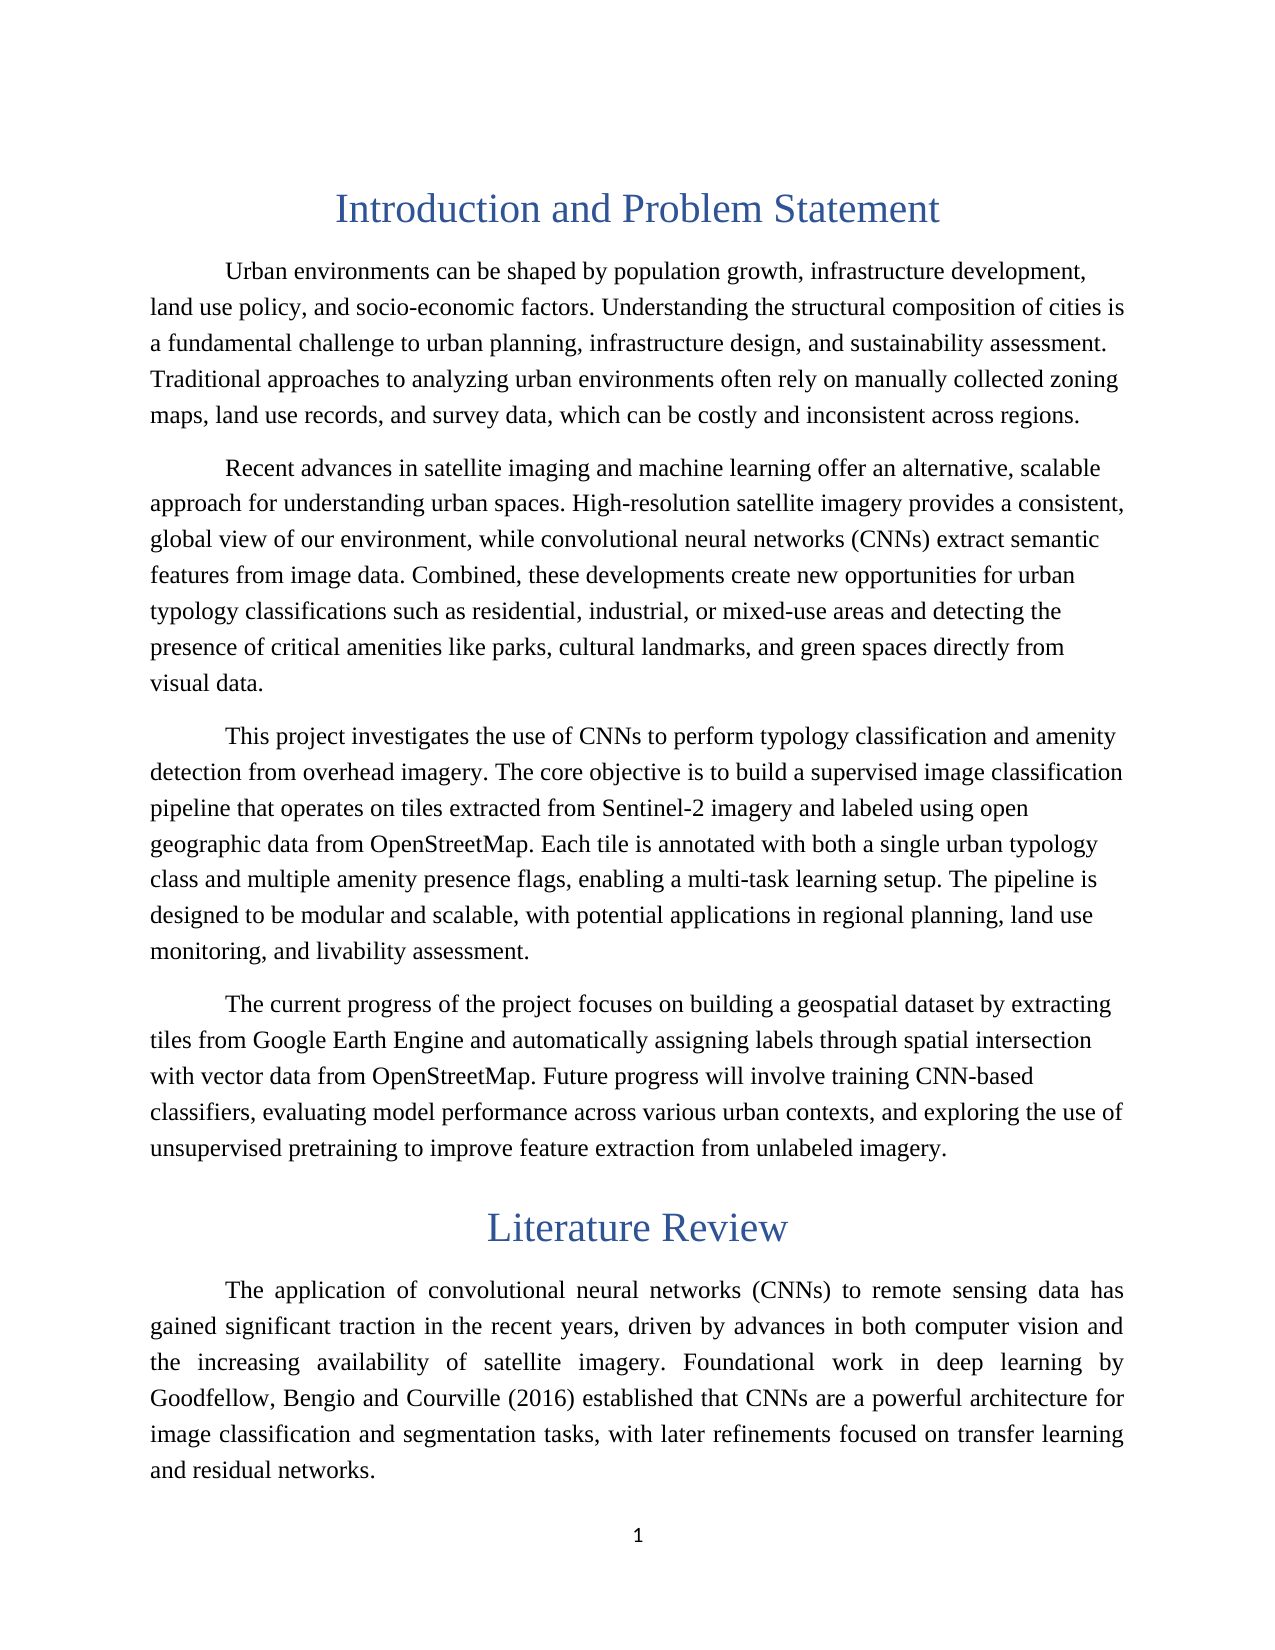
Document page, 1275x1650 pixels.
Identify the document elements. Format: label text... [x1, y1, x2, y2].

text Recent advances in satellite imaging and machine learning offer an alternative, scalable approach for understanding urban spaces. High-resolution satellite imagery provides a consistent, global view of our environment, while convolutional neural networks (CNNs) extract semantic features from image data. Combined, these developments create new opportunities for urban typology classifications such as residential, industrial, or mixed-use areas and detecting the presence of critical amenities like parks, cultural landmarks, and green spaces directly from visual data. [150, 453, 1125, 697]
subtitle Introduction and Problem Statement [150, 183, 1125, 231]
text The current progress of the project focuses on building a geospatial dataset by extracting tiles from Google Earth Engine and automatically assigning labels through spatial intersection with vector data from OpenStreetMap. Future progress will involve training CNN-based classifiers, evaluating model performance across various urban contexts, and exploring the use of unsupervised pretraining to improve feature extraction from unlabeled imagery. [150, 989, 1125, 1162]
text This project investigates the use of CNNs to perform typology classification and amenity detection from overhead imagery. The core objective is to build a supervised image classification pipeline that operates on tiles extracted from Sentinel-2 imagery and labeled using open geographic data from OpenStreetMap. Each tile is annotated with both a single urban typology class and multiple amenity presence flags, enabling a multi-task learning setup. The pipeline is designed to be modular and scalable, with potential applications in regional planning, land use monitoring, and livability assessment. [150, 721, 1125, 965]
subtitle Literature Review [150, 1202, 1125, 1250]
text The application of convolutional neural networks (CNNs) to remote sensing data has gained significant traction in the recent years, driven by advances in both computer vision and the increasing availability of satellite imagery. Foundational work in deep learning by Goodfellow, Bengio and Courville (2016) established that CNNs are a powerful architecture for image classification and segmentation tasks, with later refinements focused on transfer learning and residual networks. [150, 1275, 1125, 1483]
text Urban environments can be shaped by population growth, infrastructure development, land use policy, and socio-economic factors. Understanding the structural composition of cities is a fundamental challenge to urban planning, infrastructure design, and sustainability assessment. Traditional approaches to analyzing urban environments often rely on manually collected zoning maps, land use records, and survey data, which can be costly and inconsistent across regions. [150, 256, 1125, 429]
